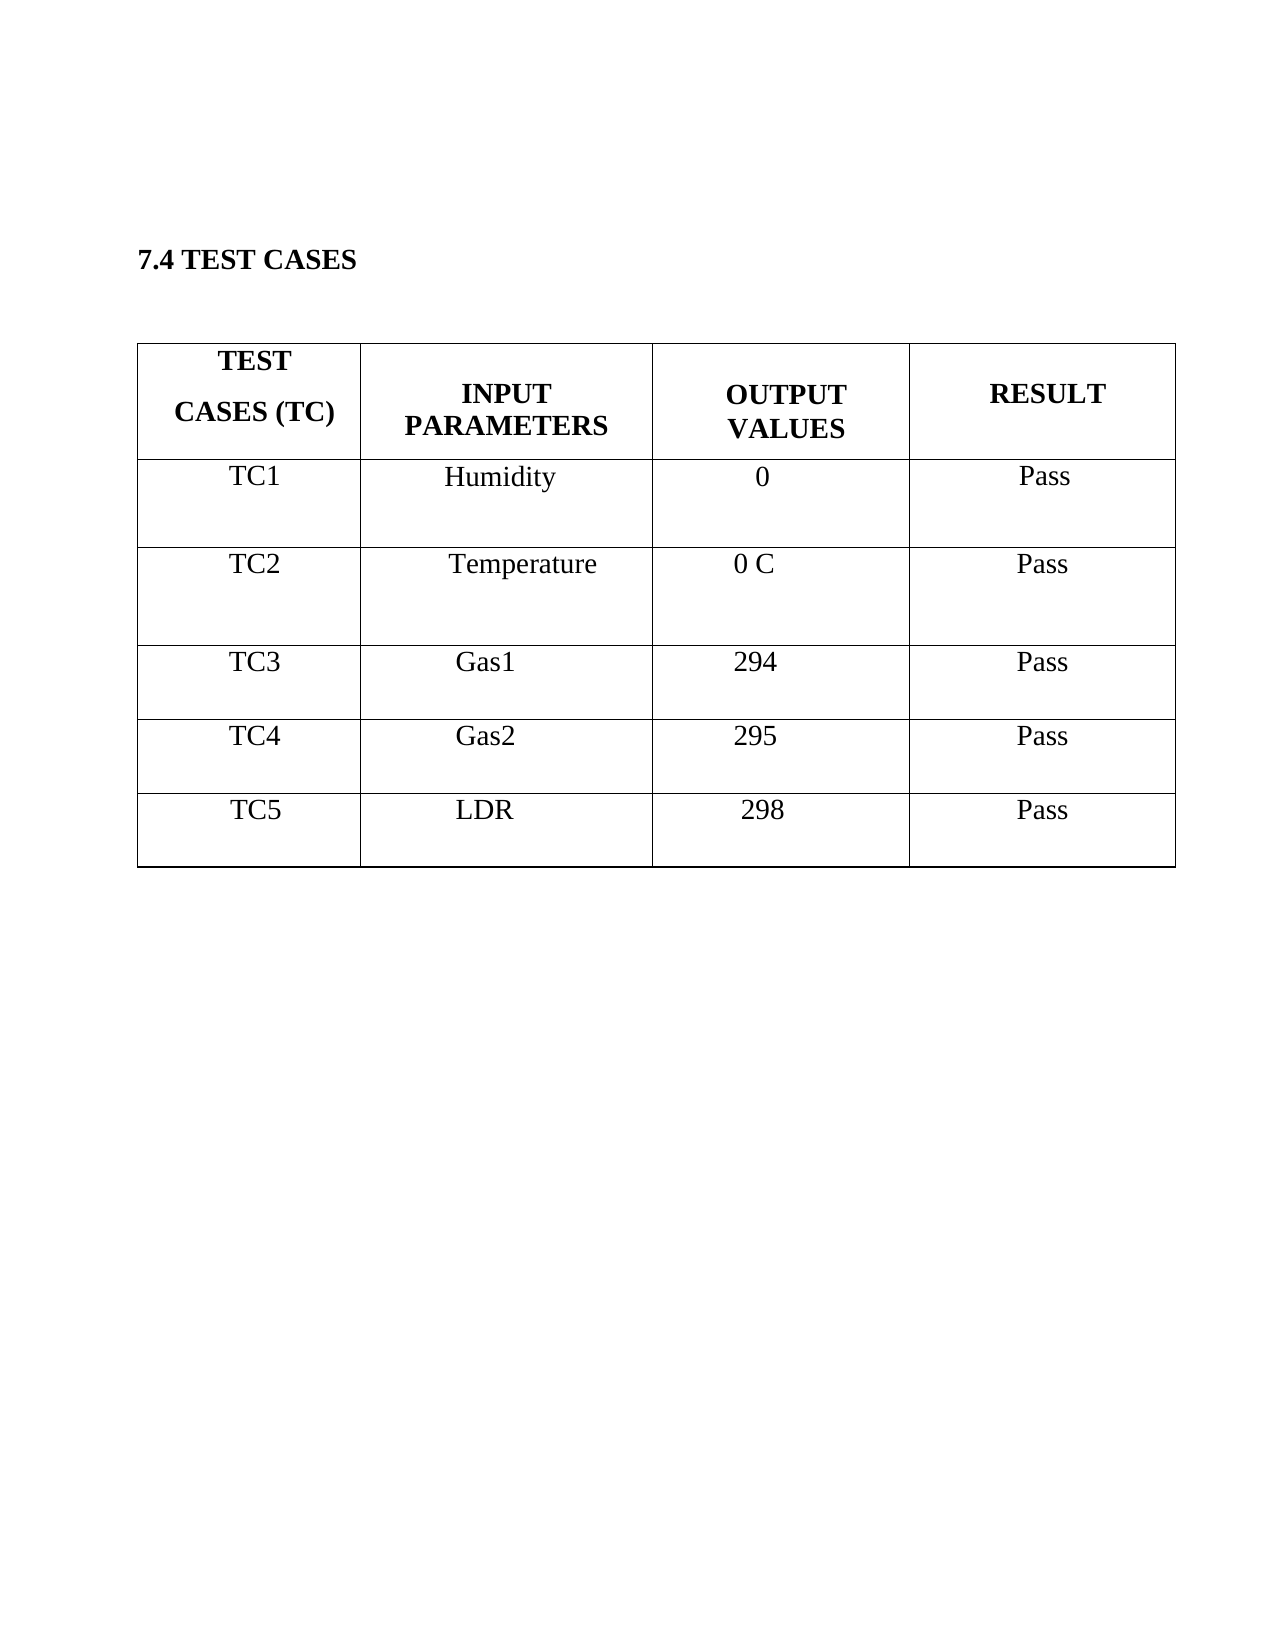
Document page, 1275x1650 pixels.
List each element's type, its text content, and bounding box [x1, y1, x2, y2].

table_cell Humidity [361, 460, 652, 547]
table_cell TC5 [138, 794, 360, 866]
table_cell TC1 [138, 460, 360, 547]
table_cell Gas2 [361, 720, 652, 793]
table_cell Temperature [361, 548, 652, 645]
table_cell 298 [653, 794, 909, 866]
table_header RESULT [910, 344, 1175, 458]
text 7.4 TEST CASES [137, 242, 1177, 276]
table_header INPUT PARAMETERS [361, 344, 652, 458]
table_cell Pass [910, 460, 1175, 547]
table_cell Pass [910, 720, 1175, 793]
table_cell TC2 [138, 548, 360, 645]
table_cell TC3 [138, 646, 360, 719]
table_cell 295 [653, 720, 909, 793]
table_cell Pass [910, 794, 1175, 866]
table_cell Pass [910, 548, 1175, 645]
table_header OUTPUT VALUES [653, 344, 909, 458]
table_cell 294 [653, 646, 909, 719]
table_header TEST CASES (TC) [138, 344, 360, 458]
table_cell Pass [910, 646, 1175, 719]
table_cell 0 [653, 460, 909, 547]
table_cell Gas1 [361, 646, 652, 719]
table_cell TC4 [138, 720, 360, 793]
table_cell LDR [361, 794, 652, 866]
table_cell 0 C [653, 548, 909, 645]
